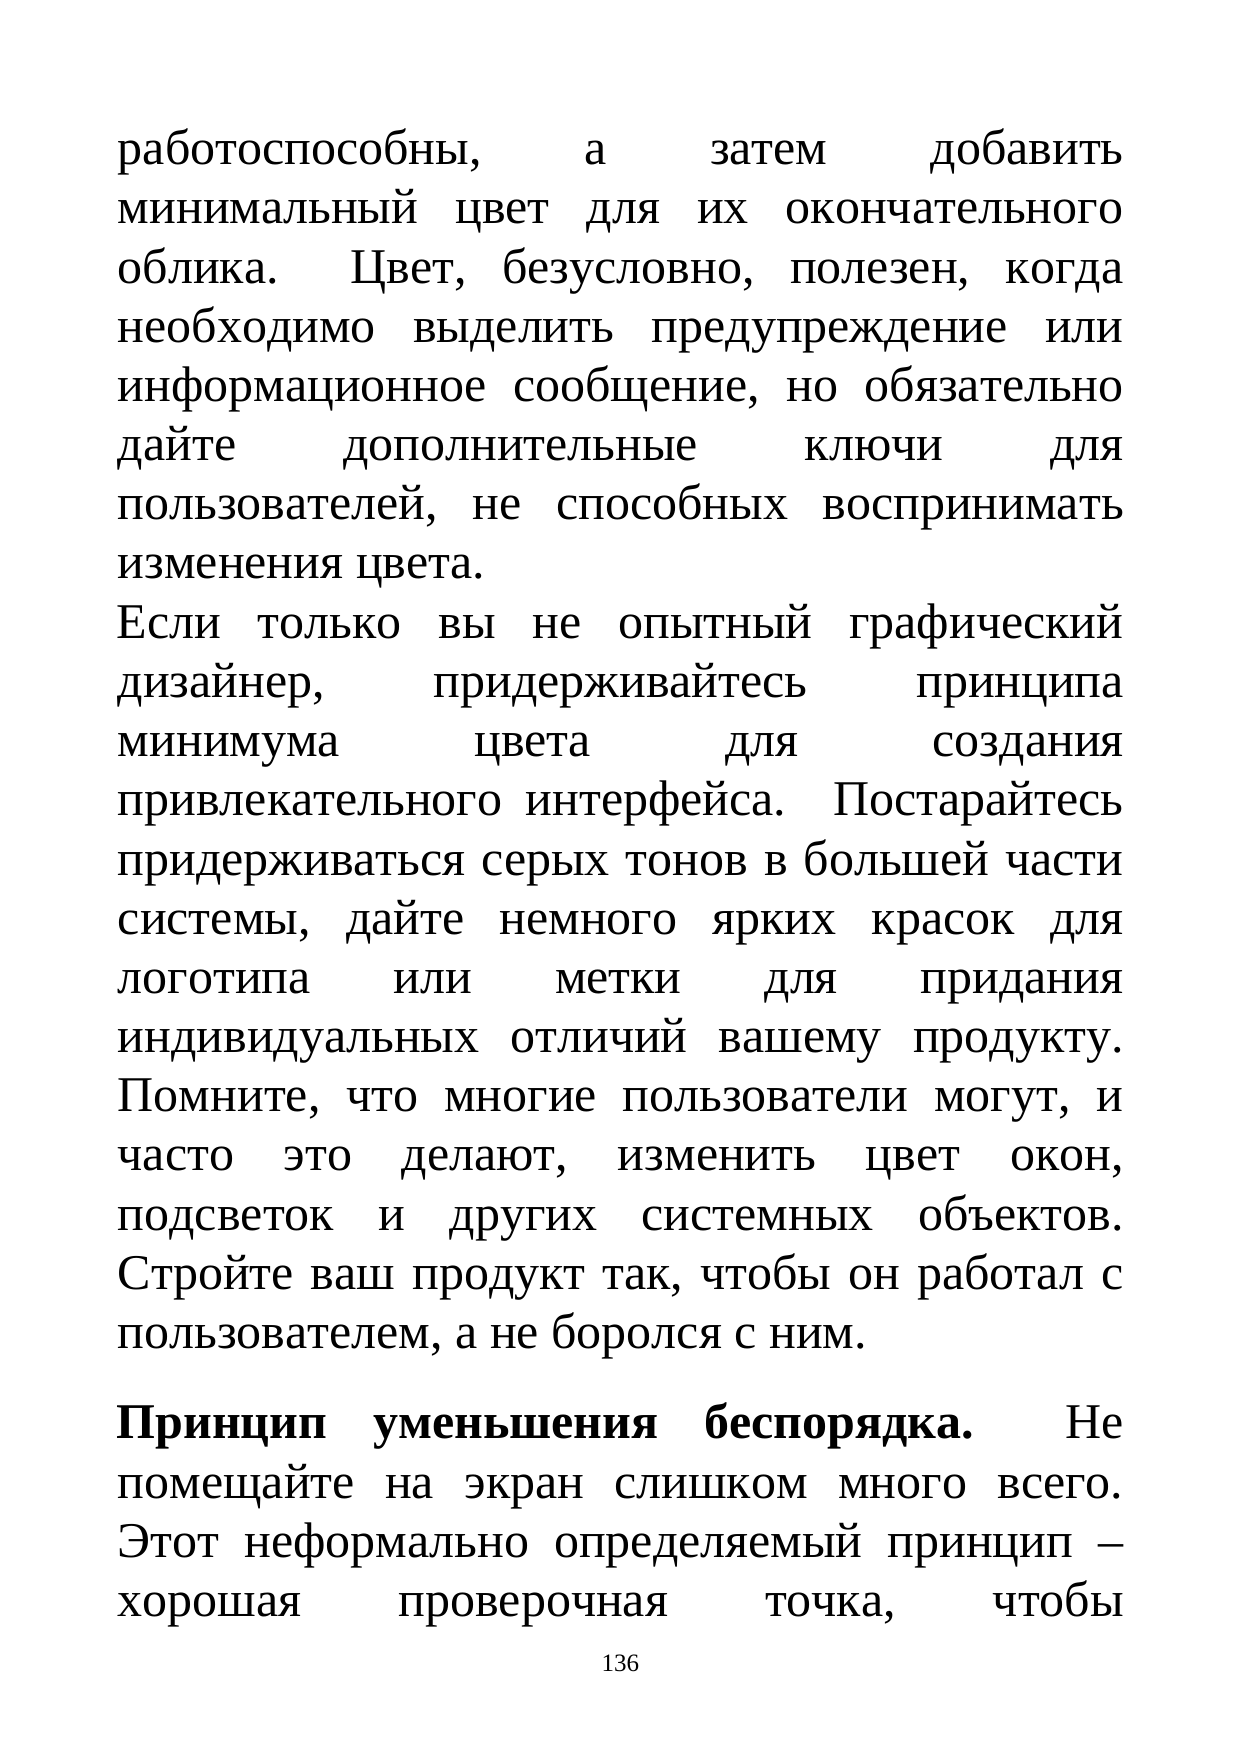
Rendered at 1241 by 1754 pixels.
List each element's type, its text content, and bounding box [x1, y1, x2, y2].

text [117, 118, 1124, 590]
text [117, 1392, 1124, 1627]
text Если только вы не опытный графический дизайнер, придерживайтесь принципа минимума цвета для создания привлекательного интерфейса. Постарайтесь придерживаться серых тонов в большей части системы, дайте немного ярких красок для логотипа или метки для придания индивидуальных отличий вашему продукту. Помните, что многие пользователи могут, и часто это делают, изменить цвет окон, подсветок и других системных объектов. Стройте ваш продукт так, чтобы он работал с пользователем, а не боролся с ним. [117, 592, 1124, 1359]
